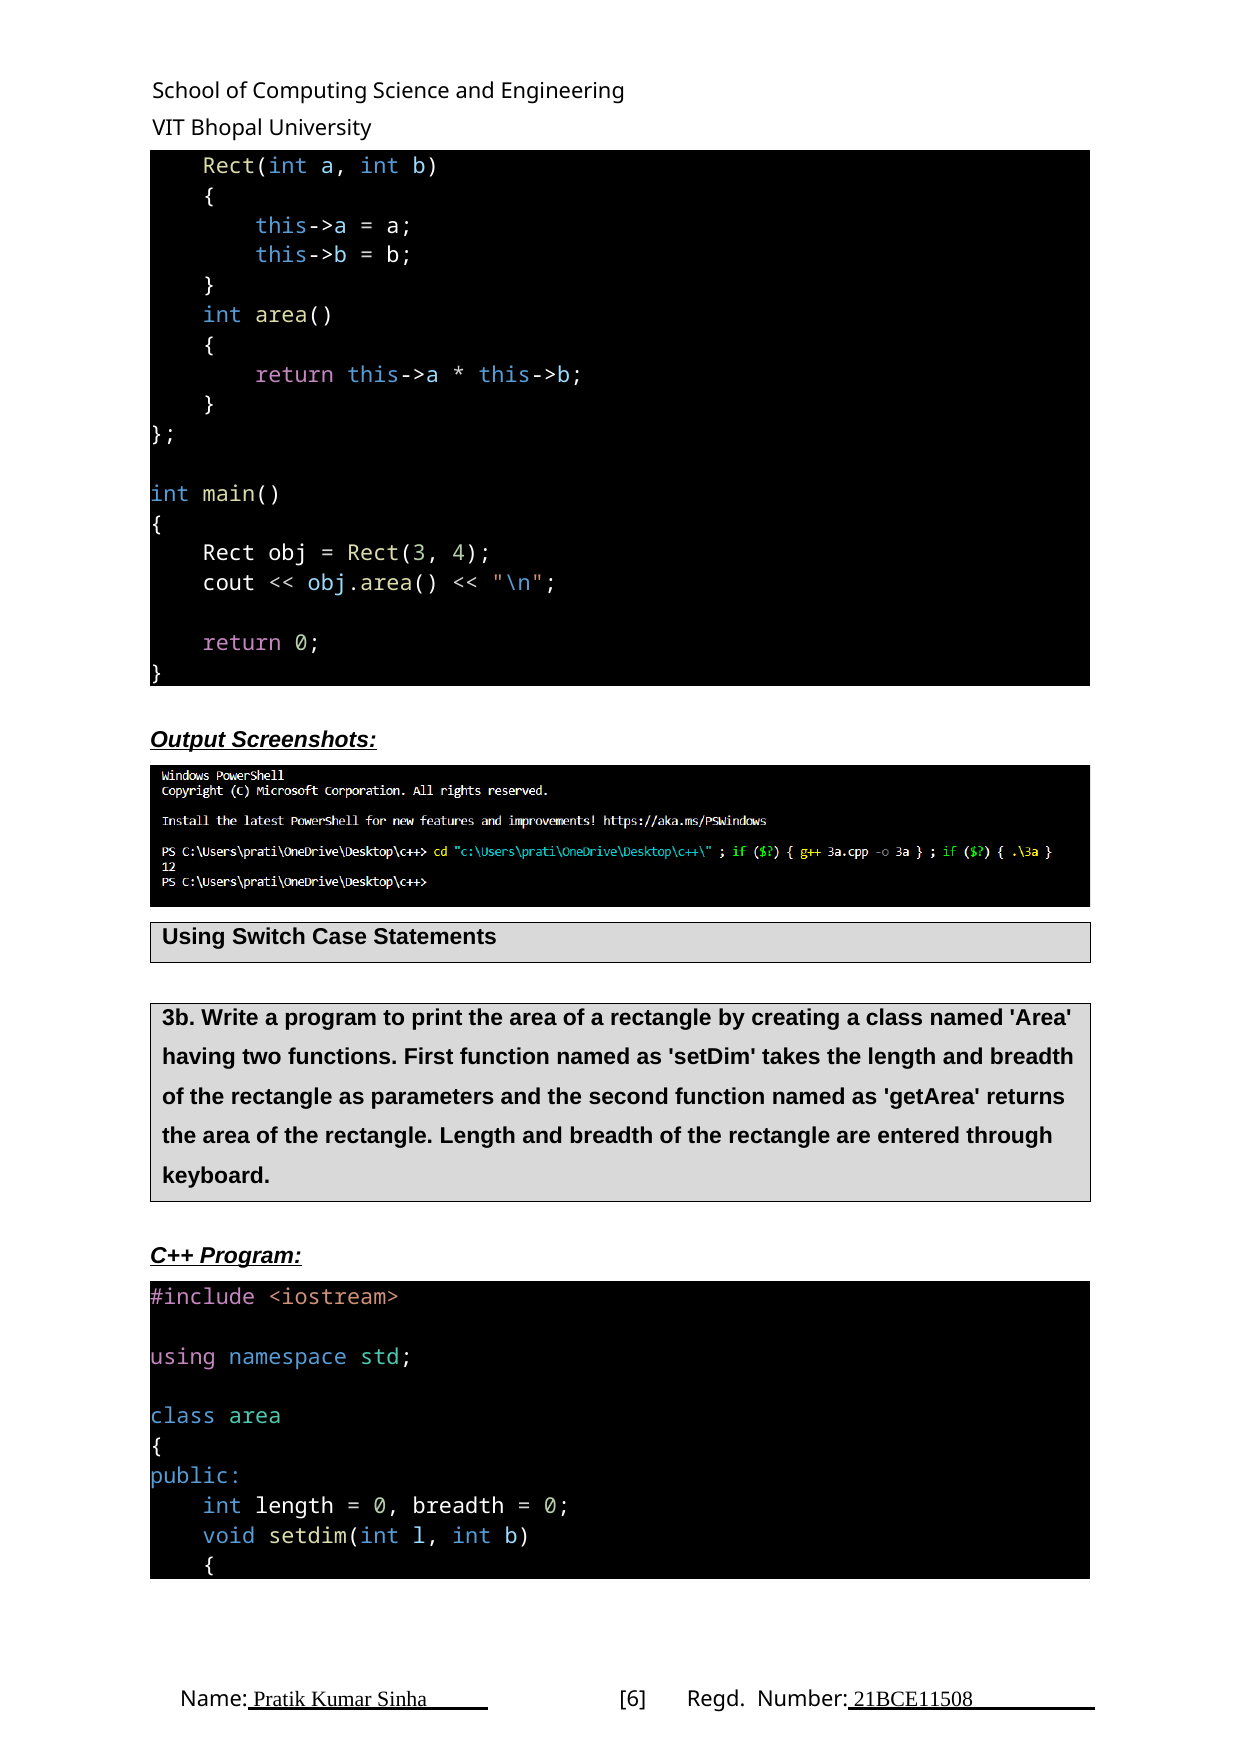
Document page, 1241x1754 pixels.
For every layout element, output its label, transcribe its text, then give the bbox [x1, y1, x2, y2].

picture [150, 765, 1091, 907]
text { [150, 180, 1090, 209]
text { [150, 1430, 1090, 1460]
text public: [150, 1460, 1090, 1490]
table_header Using Switch Case Statements [151, 923, 1090, 962]
text #include <iostream> [150, 1281, 1090, 1311]
table_header 3b. Write a program to print the area of a rectangle by creating a class named 'Area' having two functions. First function named as 'setDim' takes the length and breadth of the rectangle as parameters and the second function named as 'getArea' returns the area of the rectangle. Length and breadth of the rectangle are entered through keyboard. [151, 1004, 1090, 1201]
text return 0; [150, 627, 1090, 656]
text { [150, 329, 1090, 358]
text } [150, 269, 1090, 299]
text } [150, 656, 1090, 686]
text this->b = b; [150, 239, 1090, 269]
text cout << obj.area() << "\n"; [150, 567, 1090, 597]
text Rect obj = Rect(3, 4); [150, 537, 1090, 567]
text int main() [150, 478, 1090, 507]
text void setdim(int l, int b) [150, 1519, 1090, 1549]
text } [150, 388, 1090, 418]
text Rect(int a, int b) [150, 150, 1090, 180]
text C++ Program: [150, 1242, 1090, 1268]
text Output Screenshots: [150, 726, 1090, 752]
text { [150, 1549, 1090, 1579]
text this->a = a; [150, 209, 1090, 239]
text { [150, 507, 1090, 537]
text return this->a * this->b; [150, 358, 1090, 388]
text class area [150, 1400, 1090, 1430]
text int area() [150, 299, 1090, 329]
text using namespace std; [150, 1341, 1090, 1371]
text int length = 0, breadth = 0; [150, 1490, 1090, 1519]
text }; [150, 418, 1090, 448]
